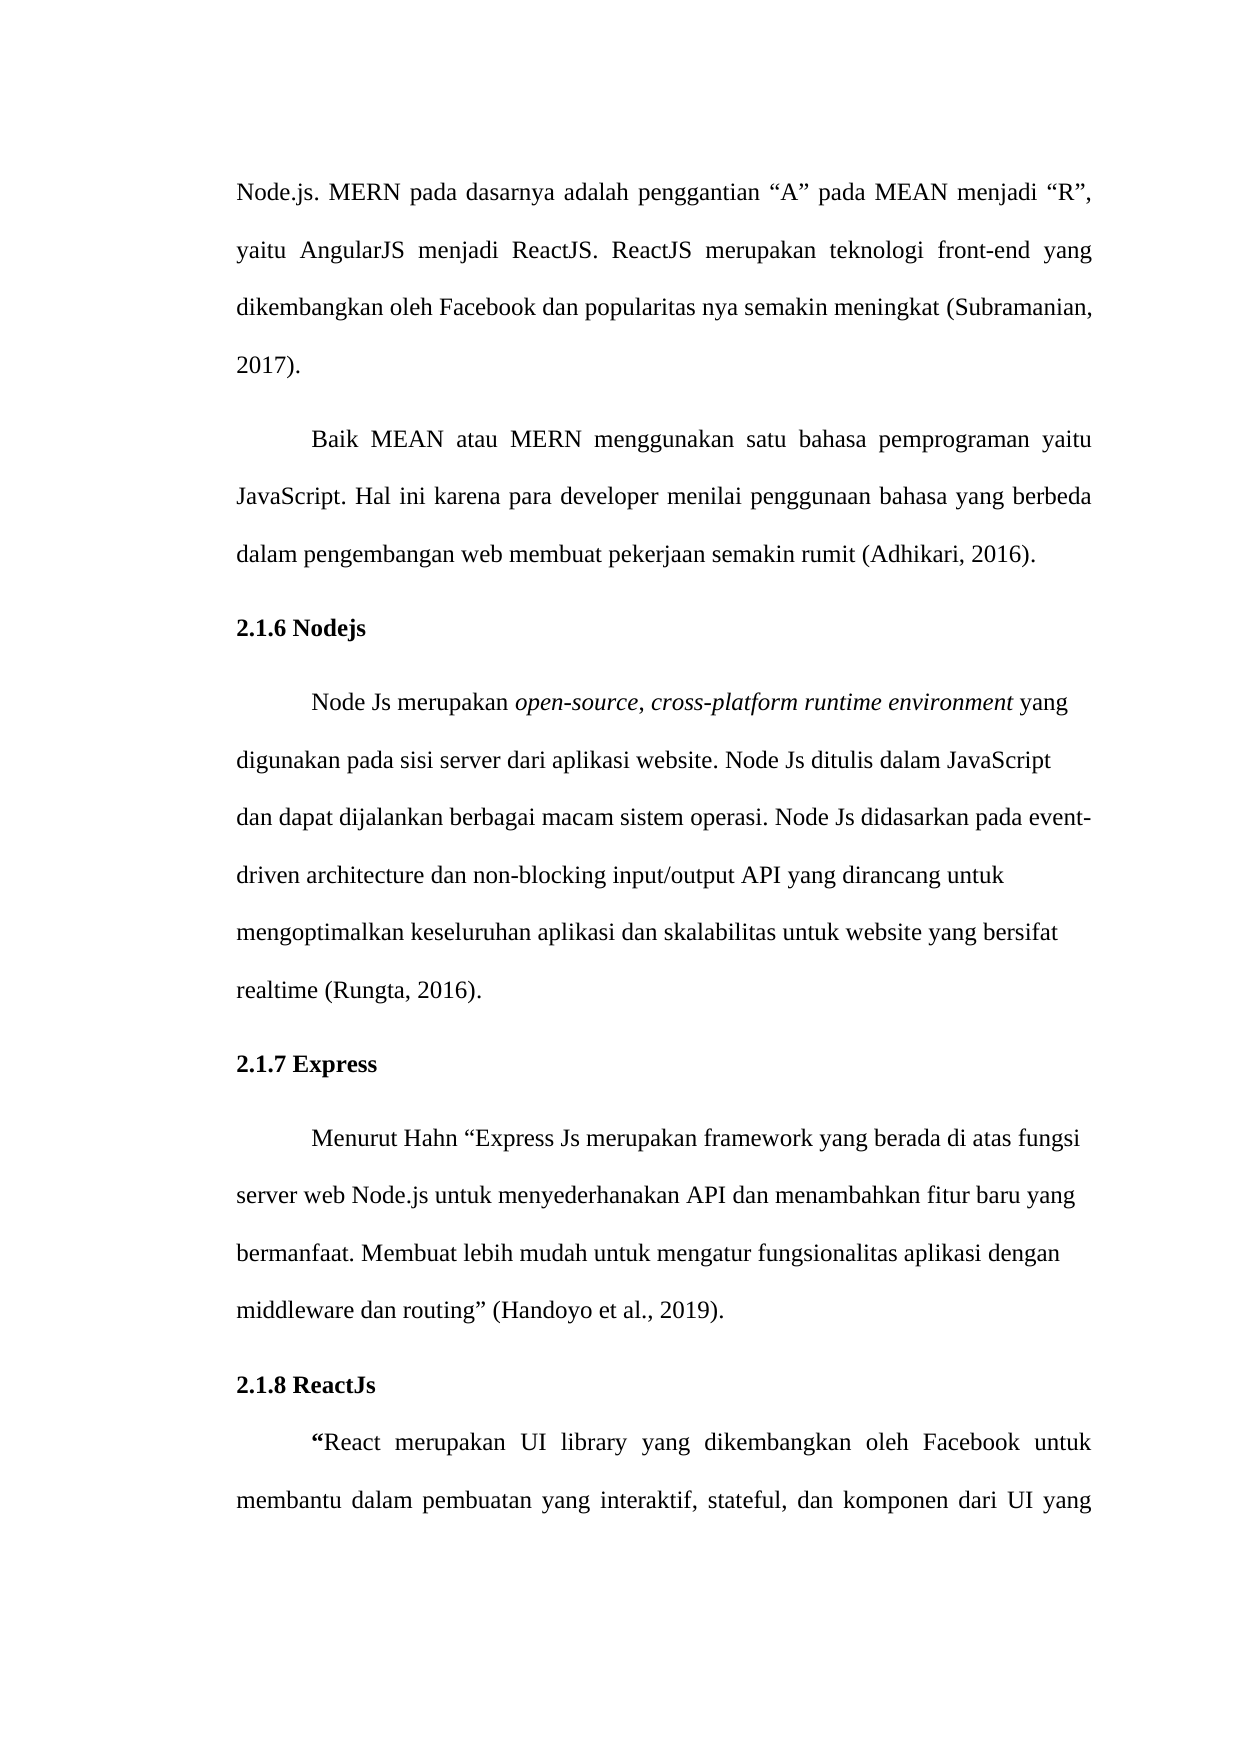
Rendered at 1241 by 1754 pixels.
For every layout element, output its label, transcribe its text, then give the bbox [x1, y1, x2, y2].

text Node Js merupakan open-source, cross-platform runtime environment yang digunakan pada sisi server dari aplikasi website. Node Js ditulis dalam JavaScript dan dapat dijalankan berbagai macam sistem operasi. Node Js didasarkan pada event-driven architecture dan non-blocking input/output API yang dirancang untuk mengoptimalkan keseluruhan aplikasi dan skalabilitas untuk website yang bersifat realtime (Rungta, 2016). [236, 687, 1092, 1003]
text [236, 177, 1092, 378]
text 2.1.7 Express [236, 1049, 1092, 1078]
text Baik MEAN atau MERN menggunakan satu bahasa pemprograman yaitu JavaScript. Hal ini karena para developer menilai penggunaan bahasa yang berbeda dalam pengembangan web membuat pekerjaan semakin rumit (Adhikari, 2016). [236, 424, 1092, 568]
text 2.1.8 ReactJs [236, 1370, 1092, 1398]
text Menurut Hahn “Express Js merupakan framework yang berada di atas fungsi server web Node.js untuk menyederhanakan API dan menambahkan fitur baru yang bermanfaat. Membuat lebih mudah untuk mengatur fungsionalitas aplikasi dengan middleware dan routing” (Handoyo et al., 2019). [236, 1123, 1092, 1324]
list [236, 1427, 1092, 1513]
text 2.1.6 Nodejs [236, 613, 1092, 642]
